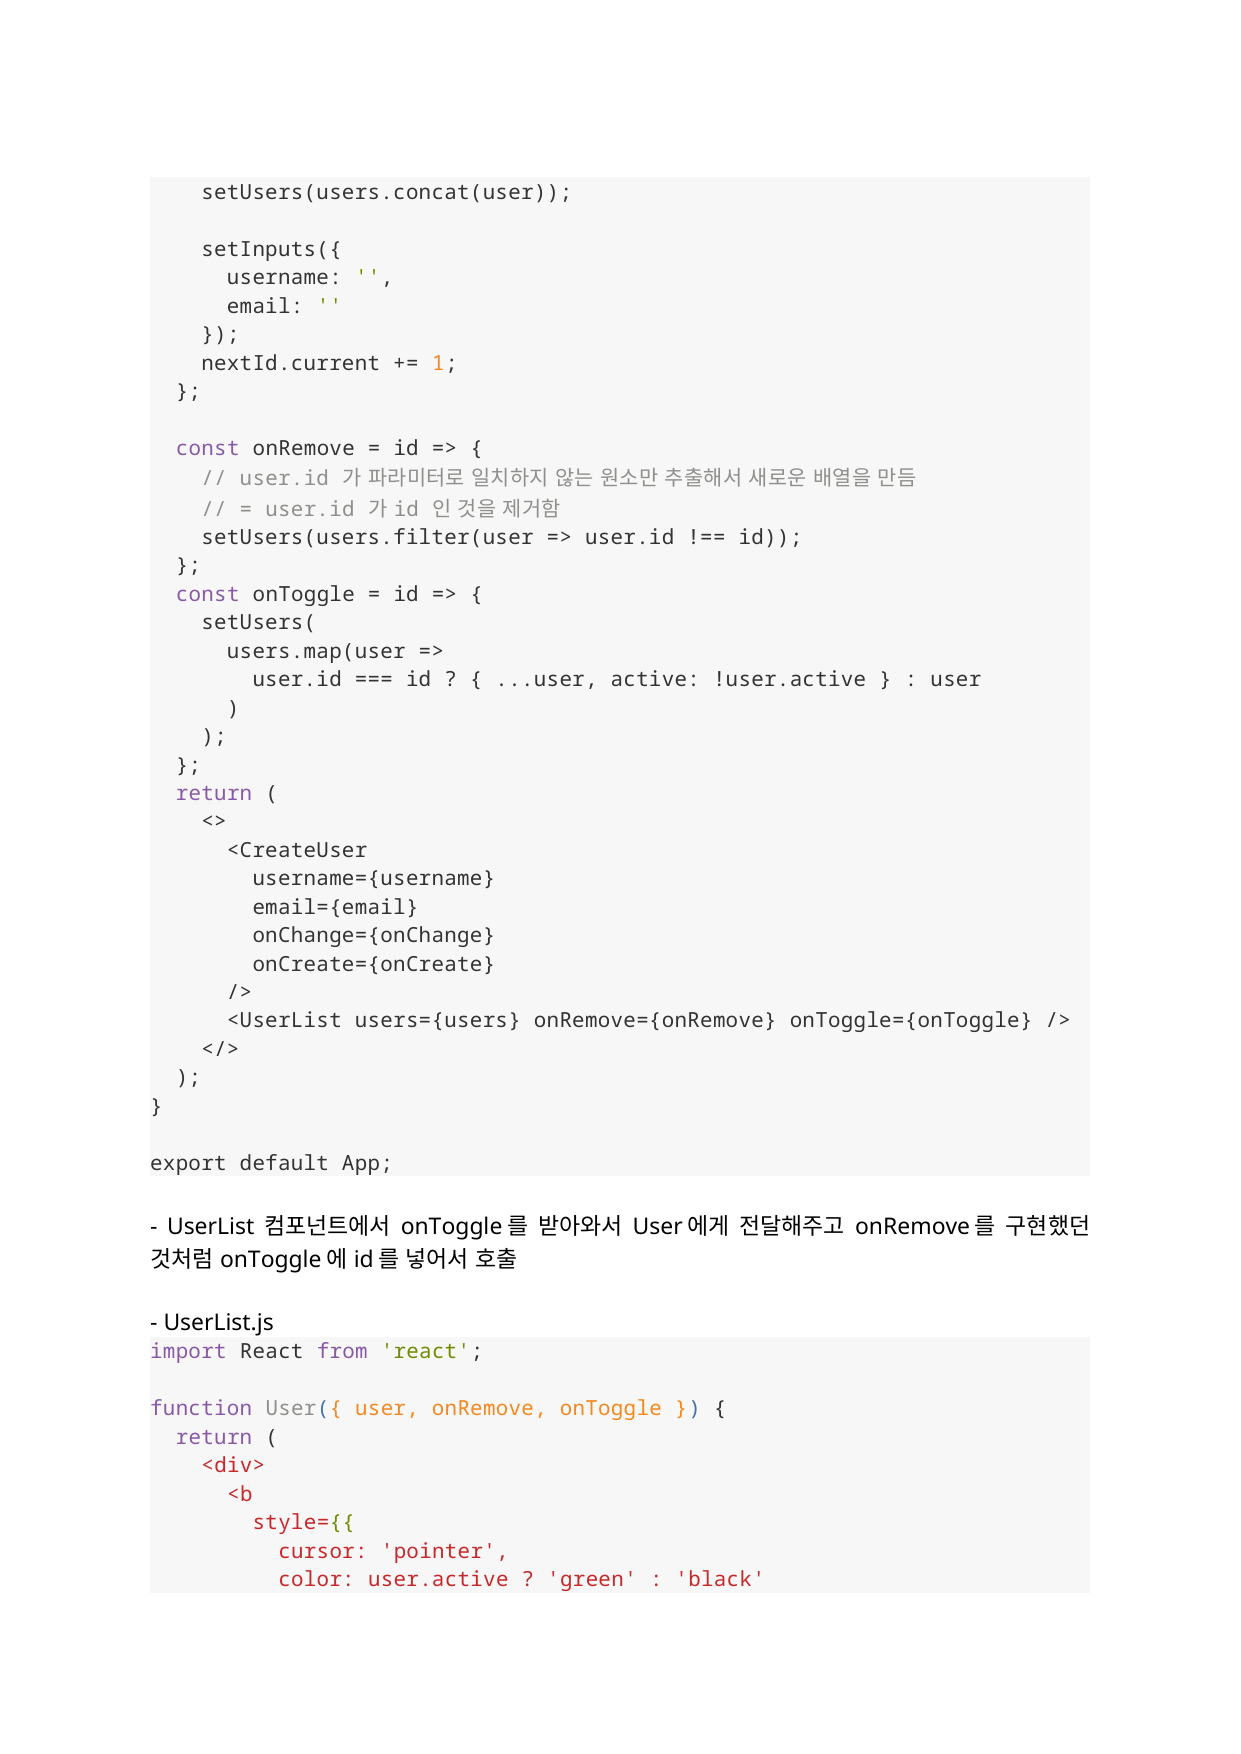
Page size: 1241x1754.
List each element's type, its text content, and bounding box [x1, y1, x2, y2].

text setUsers( [150, 607, 1090, 636]
text function User({ user, onRemove, onToggle }) { [150, 1393, 1090, 1422]
text setUsers(users.concat(user)); [150, 177, 1090, 206]
text </> [150, 1034, 1090, 1062]
text const onToggle = id => { [150, 579, 1090, 607]
text <div> [150, 1450, 1090, 1479]
text email: '' [150, 291, 1090, 319]
text nextId.current += 1; [150, 348, 1090, 376]
text onCreate={onCreate} [150, 949, 1090, 977]
text <b [150, 1479, 1090, 1507]
text // user.id 가 파라미터로 일치하지 않는 원소만 추출해서 새로운 배열을 만듬 [150, 462, 1090, 492]
text // = user.id 가 id 인 것을 제거함 [150, 492, 1090, 522]
text }; [150, 750, 1090, 778]
text color: user.active ? 'green' : 'black' [150, 1564, 1090, 1593]
text }); [150, 319, 1090, 348]
text /> [150, 977, 1090, 1006]
text style={{ [150, 1507, 1090, 1536]
text return ( [150, 778, 1090, 807]
text export default App; [150, 1148, 1090, 1176]
text <> [150, 807, 1090, 835]
text }; [150, 376, 1090, 405]
text const onRemove = id => { [150, 433, 1090, 462]
text username={username} [150, 863, 1090, 892]
text - UserList 컴포넌트에서 onToggle를 받아와서 User에게 전달해주고 onRemove를 구현했던 것처럼 onToggle에 id를 넣어서 호출 [150, 1207, 1090, 1274]
text } [150, 1091, 1090, 1119]
text <CreateUser [150, 835, 1090, 863]
text user.id === id ? { ...user, active: !user.active } : user [150, 664, 1090, 693]
text users.map(user => [150, 636, 1090, 664]
text setUsers(users.filter(user => user.id !== id)); [150, 522, 1090, 551]
text ) [150, 693, 1090, 721]
text }; [150, 551, 1090, 579]
text onChange={onChange} [150, 920, 1090, 949]
text email={email} [150, 892, 1090, 920]
text ); [150, 721, 1090, 750]
text import React from 'react'; [150, 1337, 1090, 1365]
text ); [150, 1062, 1090, 1091]
text setInputs({ [150, 234, 1090, 262]
text - UserList.js [150, 1305, 1090, 1337]
text username: '', [150, 262, 1090, 291]
text <UserList users={users} onRemove={onRemove} onToggle={onToggle} /> [150, 1006, 1090, 1034]
text cursor: 'pointer', [150, 1536, 1090, 1564]
text return ( [150, 1422, 1090, 1450]
